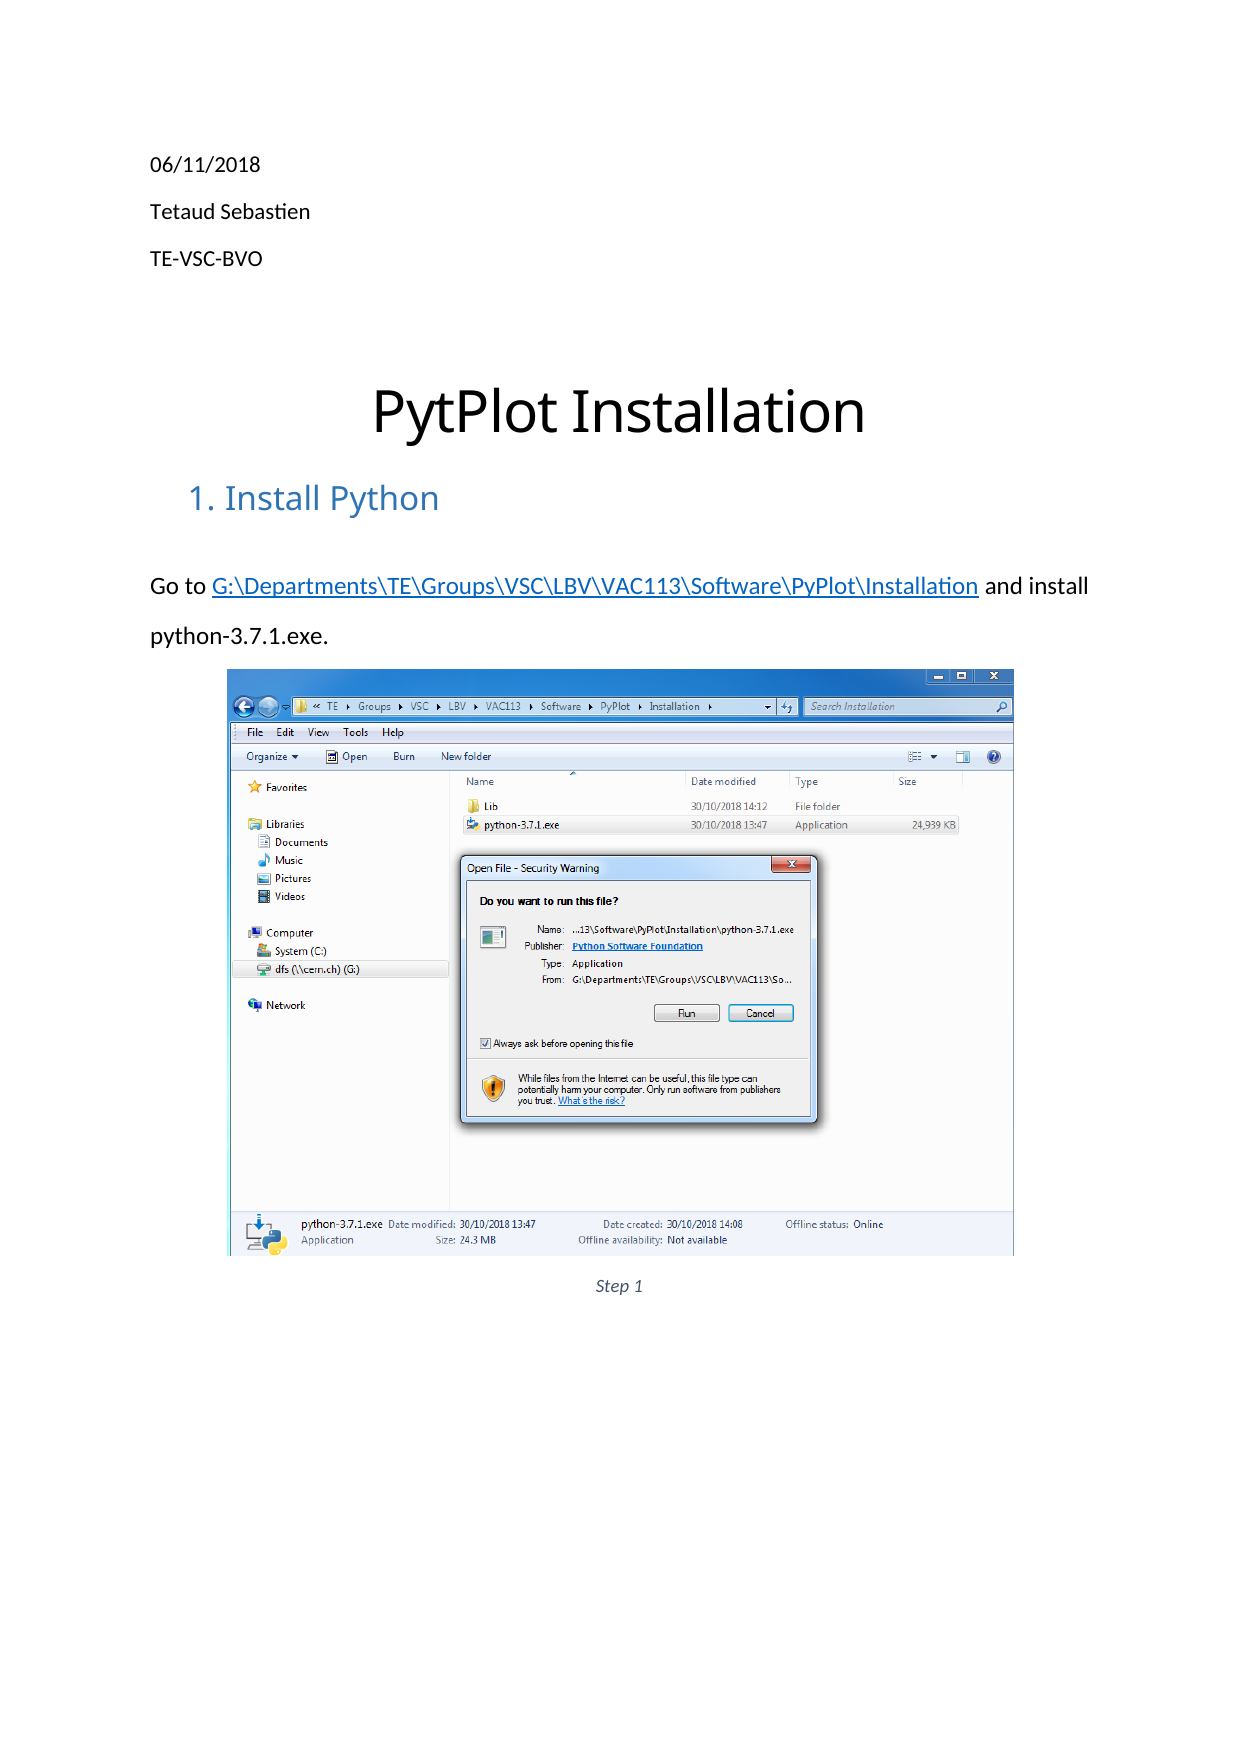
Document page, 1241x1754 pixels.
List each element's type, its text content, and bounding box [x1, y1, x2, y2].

picture [227, 669, 1014, 1256]
text Go to G:\Departments\TE\Groups\VSC\LBV\VAC113\Software\PyPlot\Installation and install [150, 570, 1090, 601]
text python-3.7.1.exe. [150, 620, 1090, 651]
text Tetaud Sebastien [150, 197, 1090, 225]
text Step 1 [150, 1274, 1090, 1297]
title PytPlot Installation [150, 370, 1090, 449]
text TE-VSC-BVO [150, 244, 1090, 272]
subtitle Install Python [187, 474, 1090, 520]
text 06/11/2018 [150, 150, 1090, 178]
